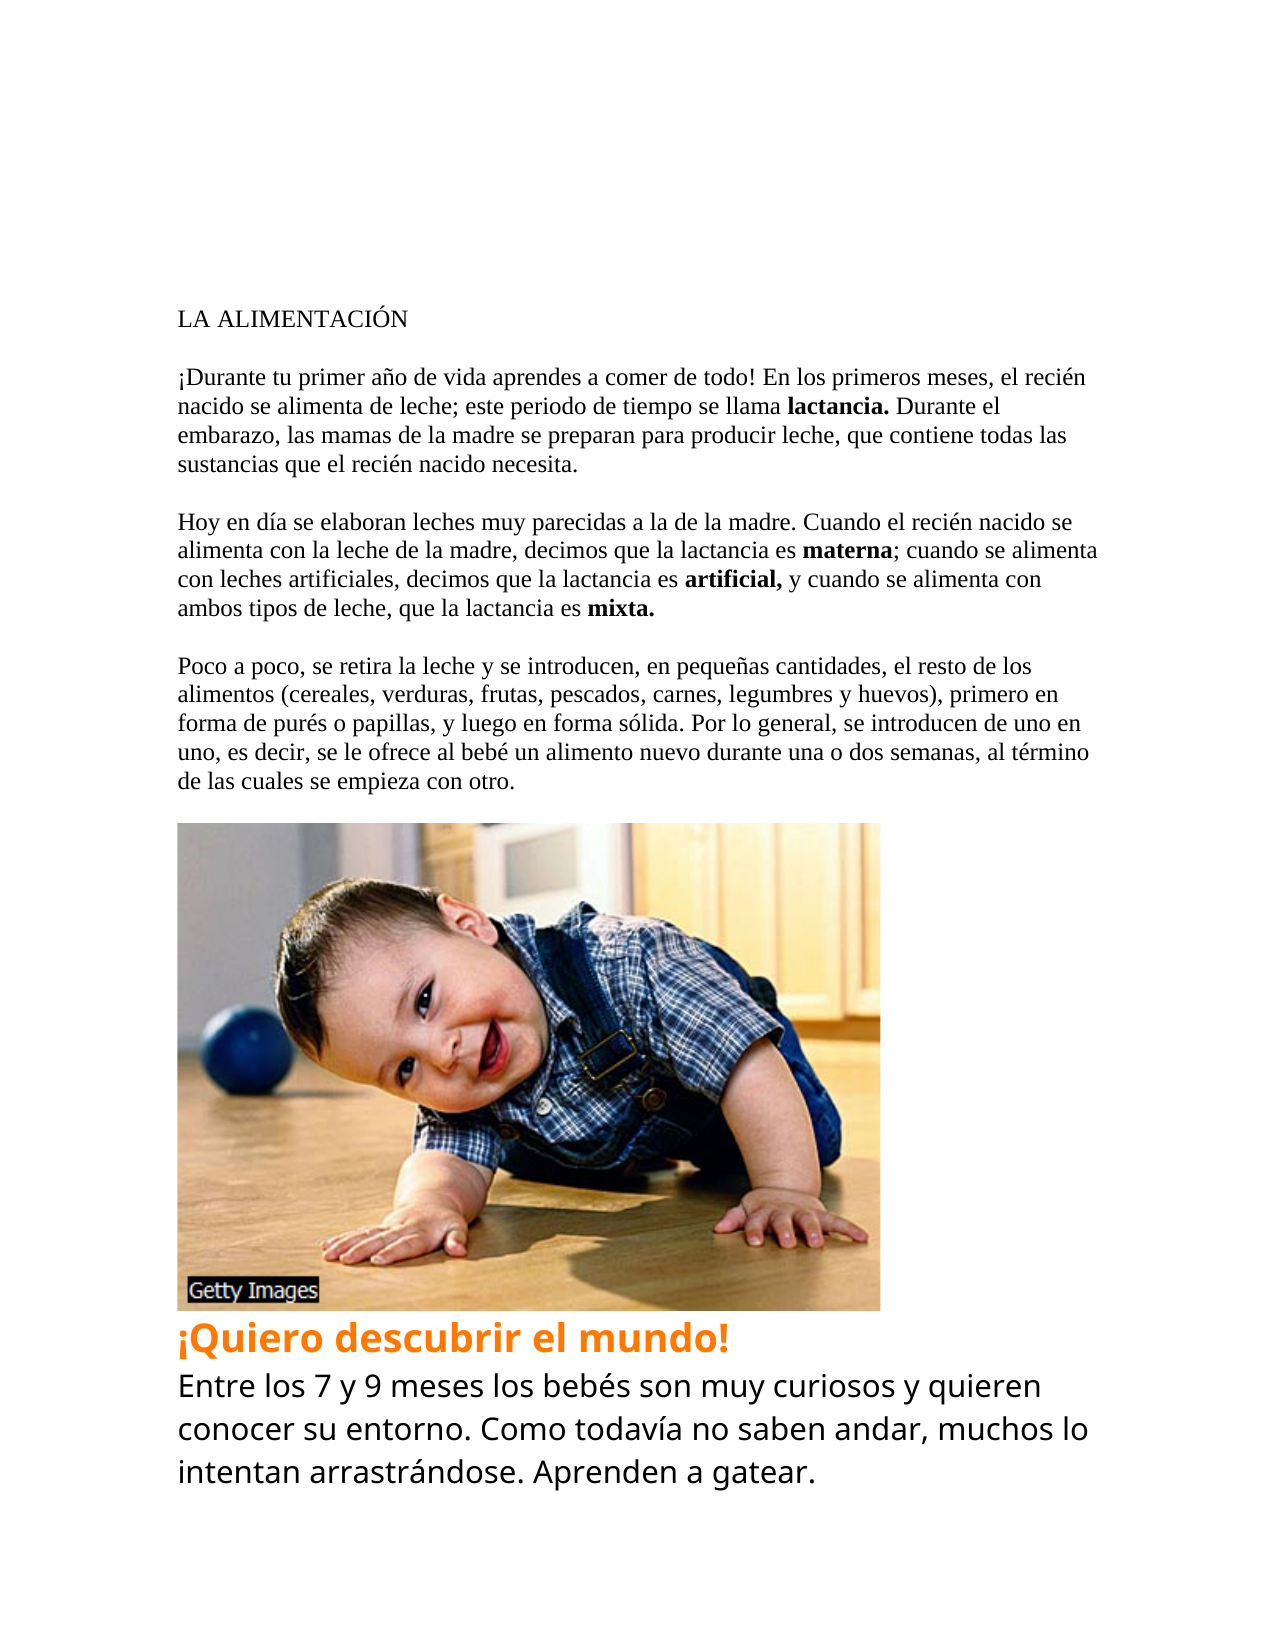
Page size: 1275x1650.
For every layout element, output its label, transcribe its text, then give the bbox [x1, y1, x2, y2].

text Poco a poco, se retira la leche y se introducen, en pequeñas cantidades, el resto de los alimentos (cereales, verduras, frutas, pescados, carnes, legumbres y huevos), primero en forma de purés o papillas, y luego en forma sólida. Por lo general, se introducen de uno en uno, es decir, se le ofrece al bebé un alimento nuevo durante una o dos semanas, al término de las cuales se empieza con otro. [177, 651, 1098, 794]
picture [177, 823, 881, 1311]
text Hoy en día se elaboran leches muy parecidas a la de la madre. Cuando el recién nacido se alimenta con la leche de la madre, decimos que la lactancia es materna; cuando se alimenta con leches artificiales, decimos que la lactancia es artificial, y cuando se alimenta con ambos tipos de leche, que la lactancia es mixta. [177, 507, 1098, 622]
text ¡Durante tu primer año de vida aprendes a comer de todo! En los primeros meses, el recién nacido se alimenta de leche; este periodo de tiempo se llama lactancia. Durante el embarazo, las mamas de la madre se preparan para producir leche, que contiene todas las sustancias que el recién nacido necesita. [177, 362, 1098, 477]
text Entre los 7 y 9 meses los bebés son muy curiosos y quieren conocer su entorno. Como todavía no saben andar, muchos lo intentan arrastrándose. Aprenden a gatear. [177, 1364, 1098, 1492]
title LA ALIMENTACIÓN [177, 304, 1098, 333]
text ¡Quiero descubrir el mundo! [177, 1310, 1098, 1364]
